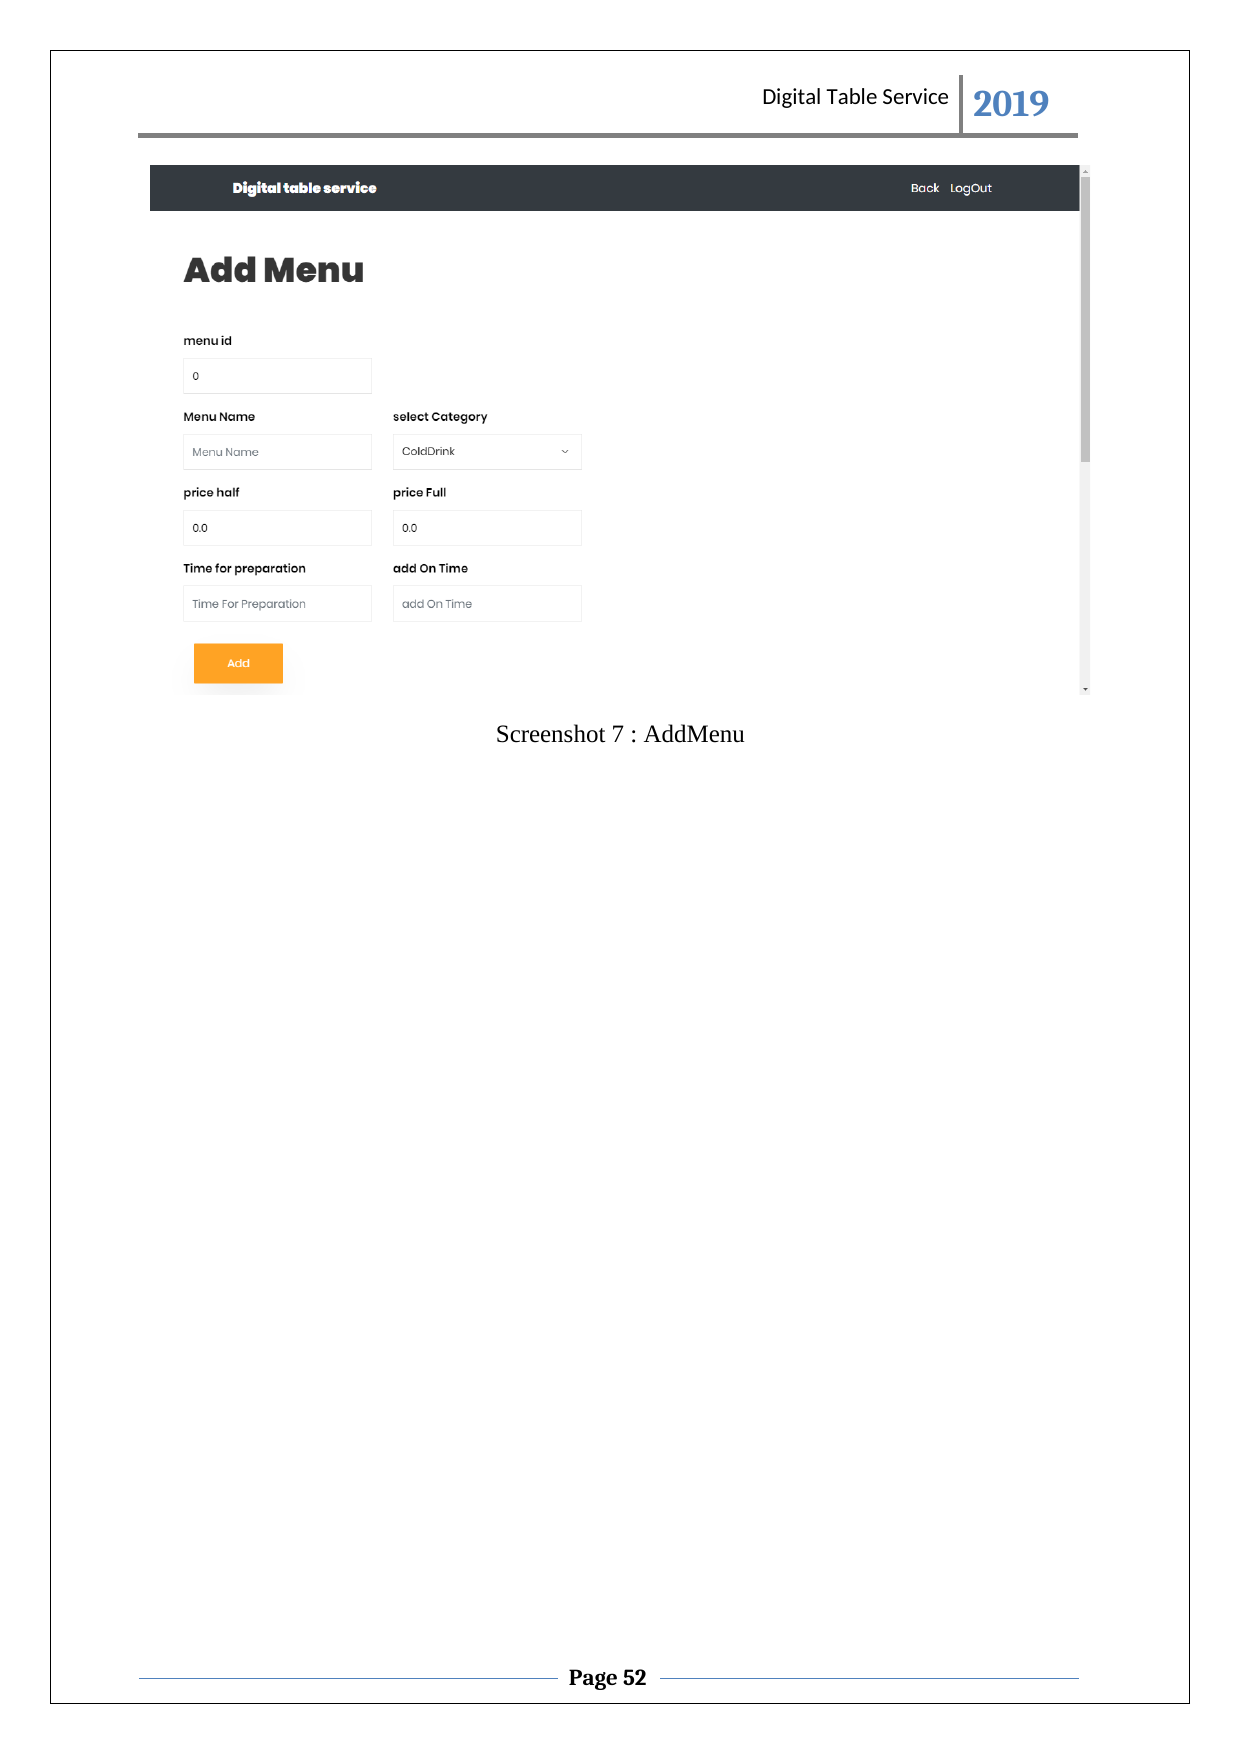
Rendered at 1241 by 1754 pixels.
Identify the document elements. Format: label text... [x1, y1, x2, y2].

text Screenshot 7 : AddMenu [150, 719, 1090, 748]
picture [150, 165, 1091, 695]
